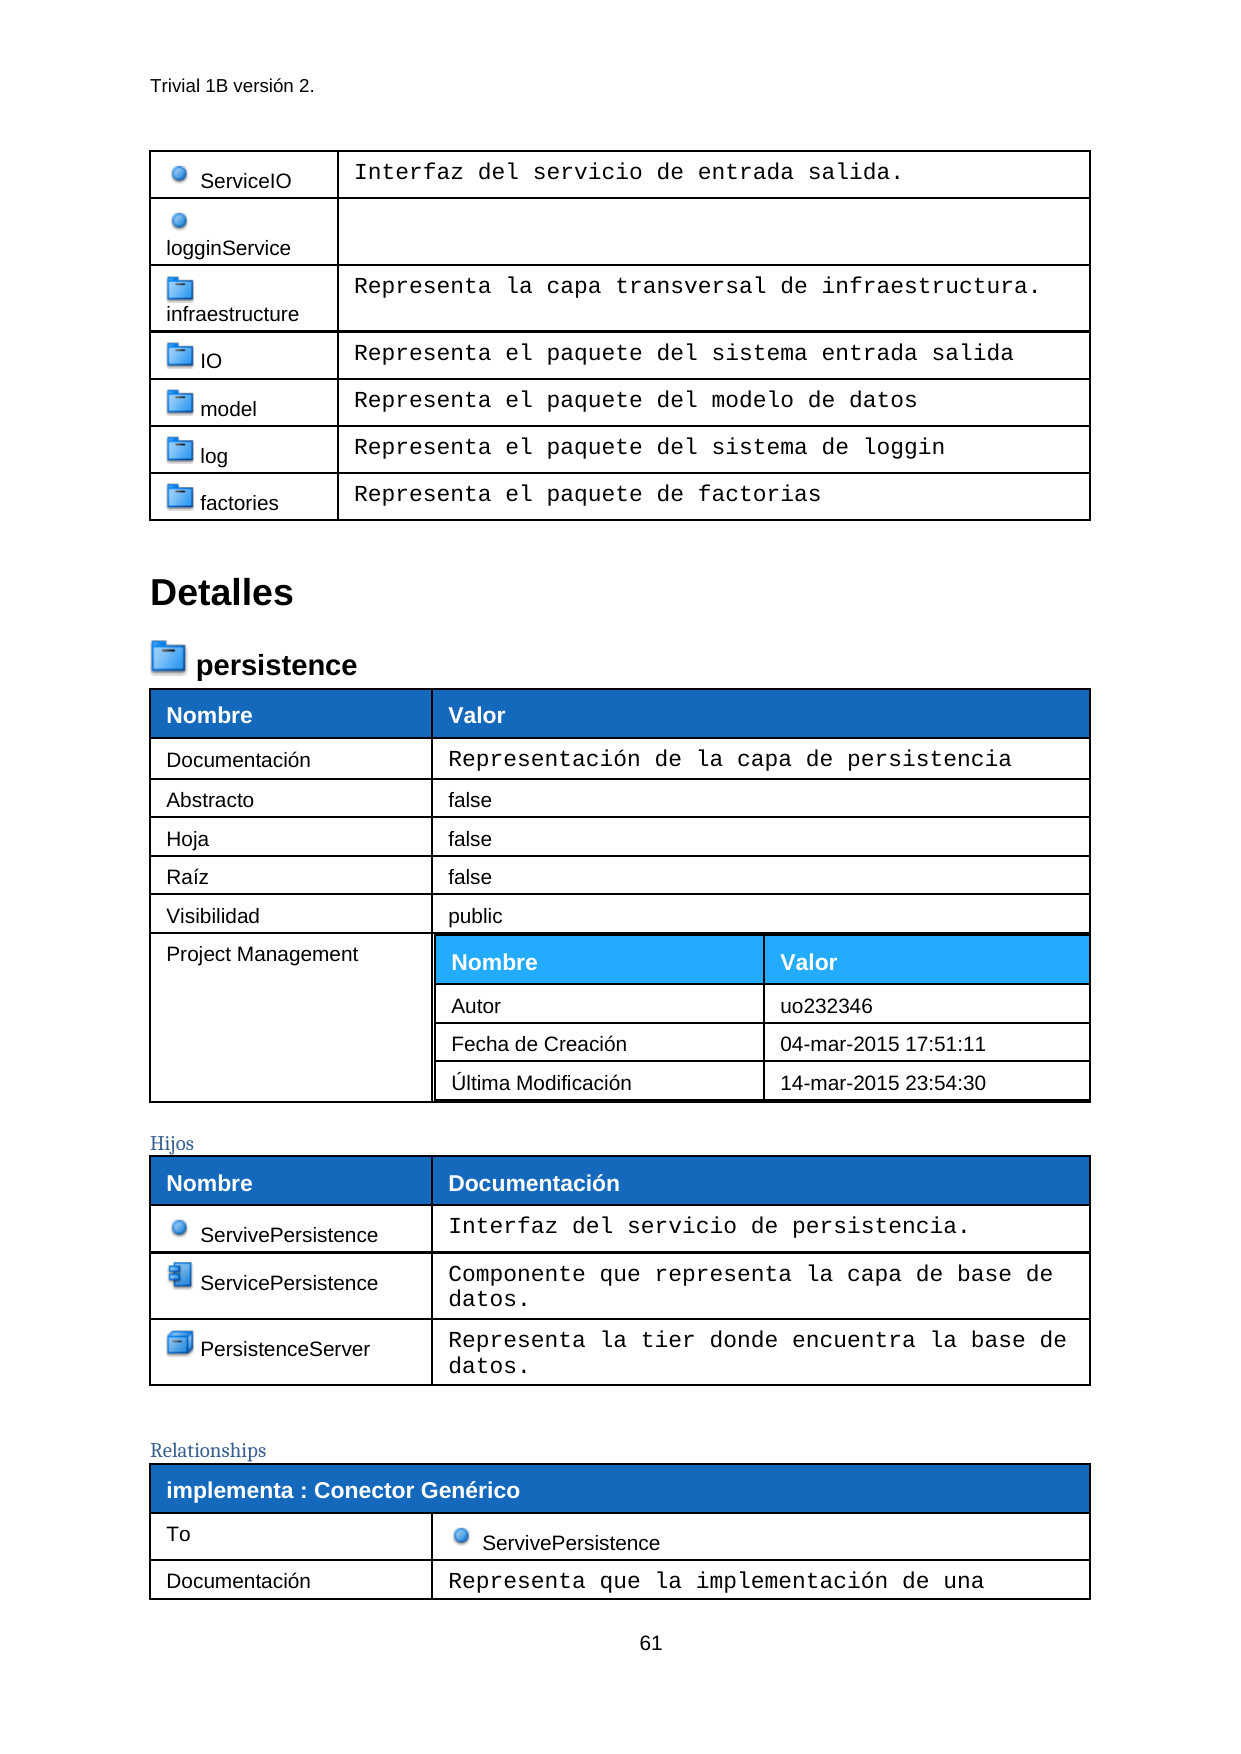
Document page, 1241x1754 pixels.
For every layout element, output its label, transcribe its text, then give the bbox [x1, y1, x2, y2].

table_cell Raíz [151, 857, 431, 893]
table_cell [765, 985, 1089, 1022]
table_cell log [151, 427, 337, 472]
picture [166, 274, 195, 303]
picture [166, 387, 195, 416]
table_cell [436, 985, 763, 1022]
table_cell [339, 199, 1089, 264]
table_cell ServiceIO [151, 152, 337, 197]
subtitle Hijos [150, 1131, 1152, 1155]
table_cell public [433, 895, 1089, 932]
table_cell false [433, 780, 1089, 816]
table_cell [436, 1062, 763, 1099]
table_cell Representa el paquete del sistema de loggin [339, 427, 1089, 472]
table_cell false [433, 818, 1089, 855]
table_cell Interfaz del servicio de persistencia. [433, 1206, 1089, 1251]
table_cell Interfaz del servicio de entrada salida. [339, 152, 1089, 197]
table_cell false [433, 857, 1089, 893]
picture [166, 207, 195, 236]
table_cell To [151, 1514, 431, 1559]
picture [166, 1261, 195, 1290]
table_cell Documentación [151, 739, 431, 778]
table_cell Visibilidad [151, 895, 431, 932]
table_cell Representa el paquete del modelo de datos [339, 380, 1089, 424]
table_cell [436, 1024, 763, 1060]
table_cell Project Management [151, 934, 431, 1101]
subtitle Relationships [150, 1438, 1152, 1462]
table_cell Representa el paquete de factorias [339, 474, 1089, 519]
picture [166, 1214, 195, 1243]
table_cell Documentación [151, 1561, 431, 1597]
table_cell logginService [151, 199, 337, 264]
table_cell infraestructure [151, 266, 337, 330]
picture [166, 160, 195, 189]
picture [166, 340, 195, 369]
table_header Documentación [433, 1157, 1089, 1204]
table_cell Componente que representa la capa de base de datos. [433, 1254, 1089, 1318]
table_cell ServivePersistence [151, 1206, 431, 1251]
table_cell IO [151, 333, 337, 377]
table_cell Abstracto [151, 780, 431, 816]
table_cell factories [151, 474, 337, 519]
table_cell Representación de la capa de persistencia [433, 739, 1089, 778]
table_header Nombre [151, 690, 431, 737]
picture [166, 482, 195, 511]
table_header Valor [433, 690, 1089, 737]
table_cell Hoja [151, 818, 431, 855]
table_cell PersistenceServer [151, 1320, 431, 1384]
picture [166, 1328, 195, 1357]
picture [166, 435, 195, 464]
table_cell [765, 1024, 1089, 1060]
table_cell Representa que la implementación de una interfaz se encuentra en el paquete dado. [433, 1561, 1089, 1597]
picture [448, 1522, 477, 1551]
table_cell ServivePersistence [433, 1514, 1089, 1559]
table_header Nombre [151, 1157, 431, 1204]
subtitle persistence [150, 638, 1152, 682]
table_cell Representa el paquete del sistema entrada salida [339, 333, 1089, 377]
subtitle Detalles [150, 570, 1152, 613]
table_header implementa : Conector Genérico [151, 1465, 1089, 1512]
table_cell Representa la tier donde encuentra la base de datos. [433, 1320, 1089, 1384]
table_cell [765, 1062, 1089, 1099]
table_cell model [151, 380, 337, 424]
table_cell ServicePersistence [151, 1254, 431, 1318]
table_cell Representa la capa transversal de infraestructura. [339, 266, 1089, 330]
picture [150, 637, 188, 676]
